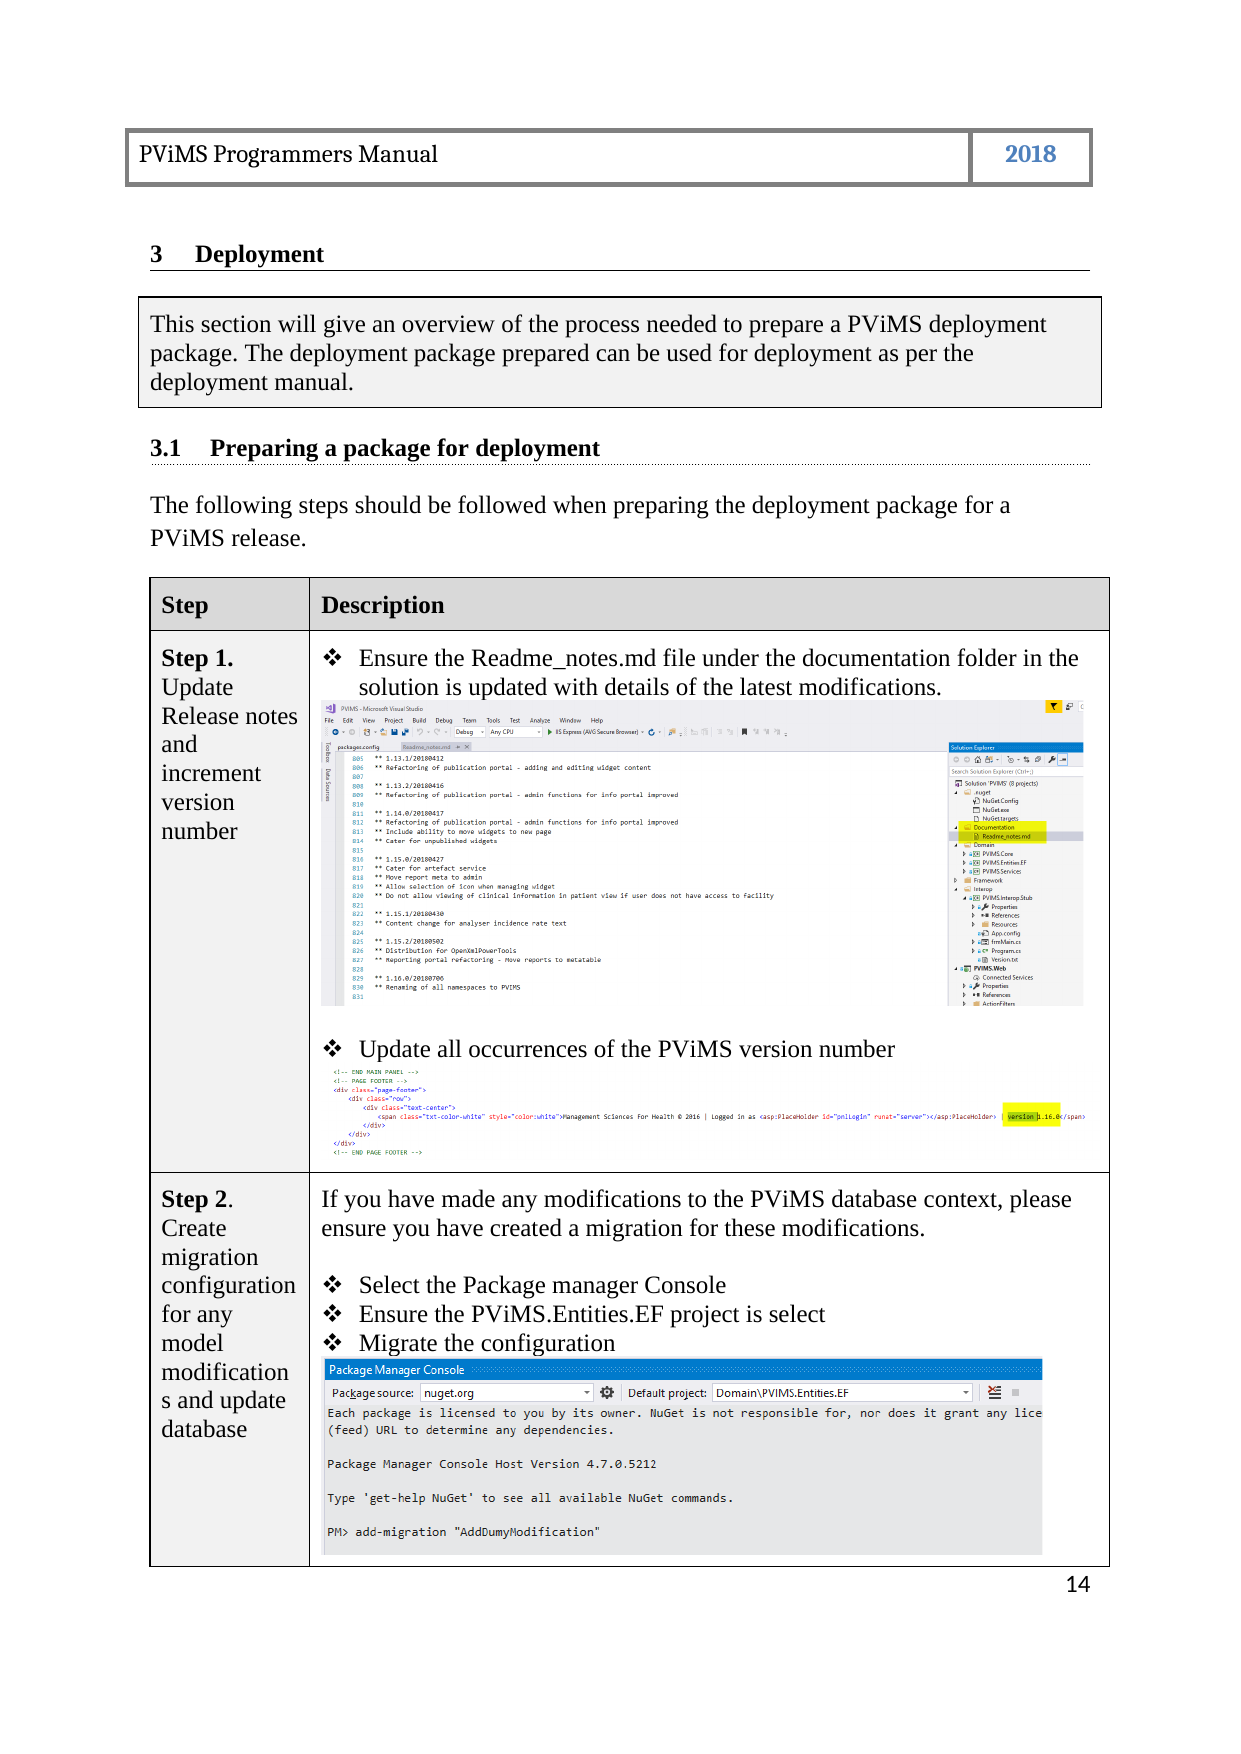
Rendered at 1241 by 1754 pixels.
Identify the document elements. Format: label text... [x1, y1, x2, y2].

table_cell If you have made any modifications to the PViMS database context, please ensure you have created a migration for these modifications. Select the Package manager Console Ensure the PViMS.Entities.EF project is select Migrate the configuration [310, 1173, 1109, 1566]
table_header This section will give an overview of the process needed to prepare a PViMS deployment package. The deployment package prepared can be used for deployment as per the deployment manual. [139, 298, 1101, 407]
picture [321, 1356, 1043, 1555]
picture [321, 700, 1084, 1006]
table_cell Step 2. Create migration configuration for any model modifications and update database [151, 1173, 309, 1566]
table_header Description [310, 578, 1109, 630]
subtitle Deployment [150, 239, 1090, 270]
table_header Step [151, 578, 309, 630]
text The following steps should be followed when preparing the deployment package for a PViMS release. [150, 490, 1090, 552]
subtitle Preparing a package for deployment [150, 433, 1090, 465]
table_cell Step 1. Update Release notes and increment version number [151, 631, 309, 1172]
table_cell Ensure the Readme_notes.md file under the documentation folder in the solution is updated with details of the latest modifications. Update all occurrences of the PViMS version number [310, 631, 1109, 1172]
picture [321, 1062, 1101, 1160]
